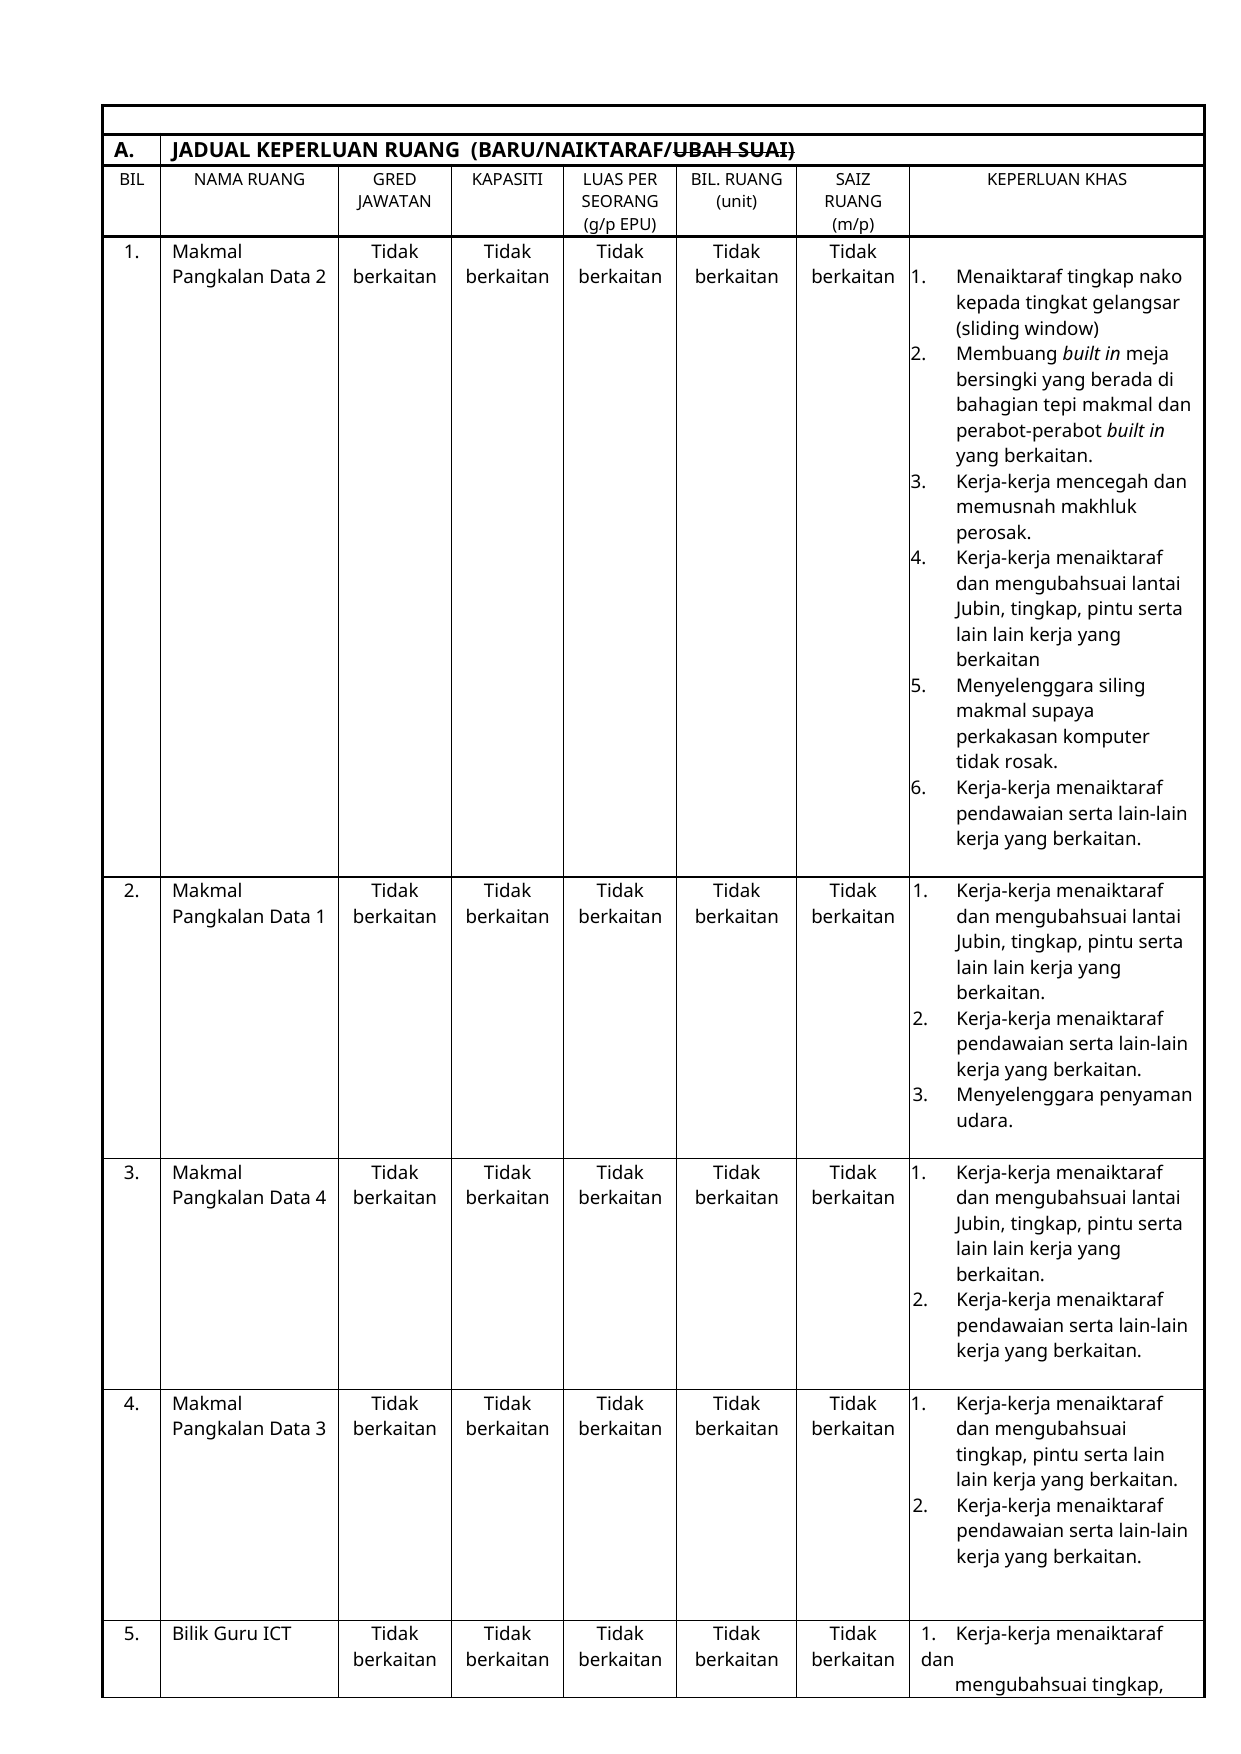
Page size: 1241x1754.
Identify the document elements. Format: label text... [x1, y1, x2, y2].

table_cell KAPASITI [452, 167, 563, 235]
table_cell BIL. RUANG (unit) [677, 167, 796, 235]
table_cell A. [104, 136, 160, 164]
table_cell Tidak berkaitan [677, 238, 796, 876]
table_cell Tidak berkaitan [564, 1390, 676, 1619]
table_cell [104, 107, 1203, 132]
table_cell Tidak berkaitan [797, 878, 909, 1158]
table_cell KEPERLUAN KHAS [910, 167, 1203, 235]
table_cell Tidak berkaitan [797, 238, 909, 876]
table_cell Tidak berkaitan [564, 238, 676, 876]
table_cell Kerja-kerja menaiktaraf dan mengubahsuai lantai Jubin, tingkap, pintu serta lain lain kerja yang berkaitan. Kerja-kerja menaiktaraf pendawaian serta lain-lain kerja yang berkaitan. Menyelenggara penyaman udara. [910, 878, 1203, 1158]
table_cell Tidak berkaitan [797, 1159, 909, 1389]
table_cell Kerja-kerja menaiktaraf dan mengubahsuai lantai Jubin, tingkap, pintu serta lain lain kerja yang berkaitan. Kerja-kerja menaiktaraf pendawaian serta lain-lain kerja yang berkaitan. [910, 1159, 1203, 1389]
table_cell LUAS PER SEORANG (g/p EPU) [564, 167, 676, 235]
table_cell 3. [104, 1159, 160, 1389]
table_cell Makmal Pangkalan Data 1 [161, 878, 338, 1158]
table_cell Tidak berkaitan [564, 1621, 676, 1697]
table_cell Makmal Pangkalan Data 3 [161, 1390, 338, 1619]
table_cell Tidak berkaitan [452, 1621, 563, 1697]
table_cell Tidak berkaitan [677, 1159, 796, 1389]
table_cell Tidak berkaitan [452, 878, 563, 1158]
table_cell Tidak berkaitan [339, 878, 451, 1158]
table_cell Menaiktaraf tingkap nako kepada tingkat gelangsar (sliding window) Membuang built in meja bersingki yang berada di bahagian tepi makmal dan perabot-perabot built in yang berkaitan. Kerja-kerja mencegah dan memusnah makhluk perosak. Kerja-kerja menaiktaraf dan mengubahsuai lantai Jubin, tingkap, pintu serta lain lain kerja yang berkaitan Menyelenggara siling makmal supaya perkakasan komputer tidak rosak. Kerja-kerja menaiktaraf pendawaian serta lain-lain kerja yang berkaitan. [910, 238, 1203, 876]
table_cell Kerja-kerja menaiktaraf dan mengubahsuai tingkap, pintu serta lain lain kerja yang berkaitan. Kerja-kerja menaiktaraf pendawaian serta lain-lain kerja yang berkaitan. [910, 1390, 1203, 1619]
table_cell Tidak berkaitan [452, 1390, 563, 1619]
table_cell Tidak berkaitan [677, 878, 796, 1158]
table_cell Tidak berkaitan [677, 1390, 796, 1619]
table_cell 1. [104, 238, 160, 876]
table_cell Tidak berkaitan [339, 238, 451, 876]
table_cell Tidak berkaitan [564, 878, 676, 1158]
table_cell GRED JAWATAN [339, 167, 451, 235]
table_cell Tidak berkaitan [452, 1159, 563, 1389]
table_cell BIL [104, 167, 160, 235]
table_cell Makmal Pangkalan Data 2 [161, 238, 338, 876]
table_cell SAIZ RUANG (m/p) [797, 167, 909, 235]
table_cell Tidak berkaitan [677, 1621, 796, 1697]
table_cell 2. [104, 878, 160, 1158]
table_cell Tidak berkaitan [339, 1159, 451, 1389]
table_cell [910, 1621, 1203, 1697]
table_cell Tidak berkaitan [339, 1621, 451, 1697]
table_cell Bilik Guru ICT [161, 1621, 338, 1697]
table_cell Tidak berkaitan [452, 238, 563, 876]
table_cell NAMA RUANG [161, 167, 338, 235]
table_cell Tidak berkaitan [797, 1390, 909, 1619]
table_cell 4. [104, 1390, 160, 1619]
table_cell Tidak berkaitan [339, 1390, 451, 1619]
table_cell JADUAL KEPERLUAN RUANG (BARU/NAIKTARAF/UBAH SUAI) [161, 136, 1203, 164]
table_cell Tidak berkaitan [797, 1621, 909, 1697]
table_cell Makmal Pangkalan Data 4 [161, 1159, 338, 1389]
table_cell 5. [104, 1621, 160, 1697]
table_cell Tidak berkaitan [564, 1159, 676, 1389]
